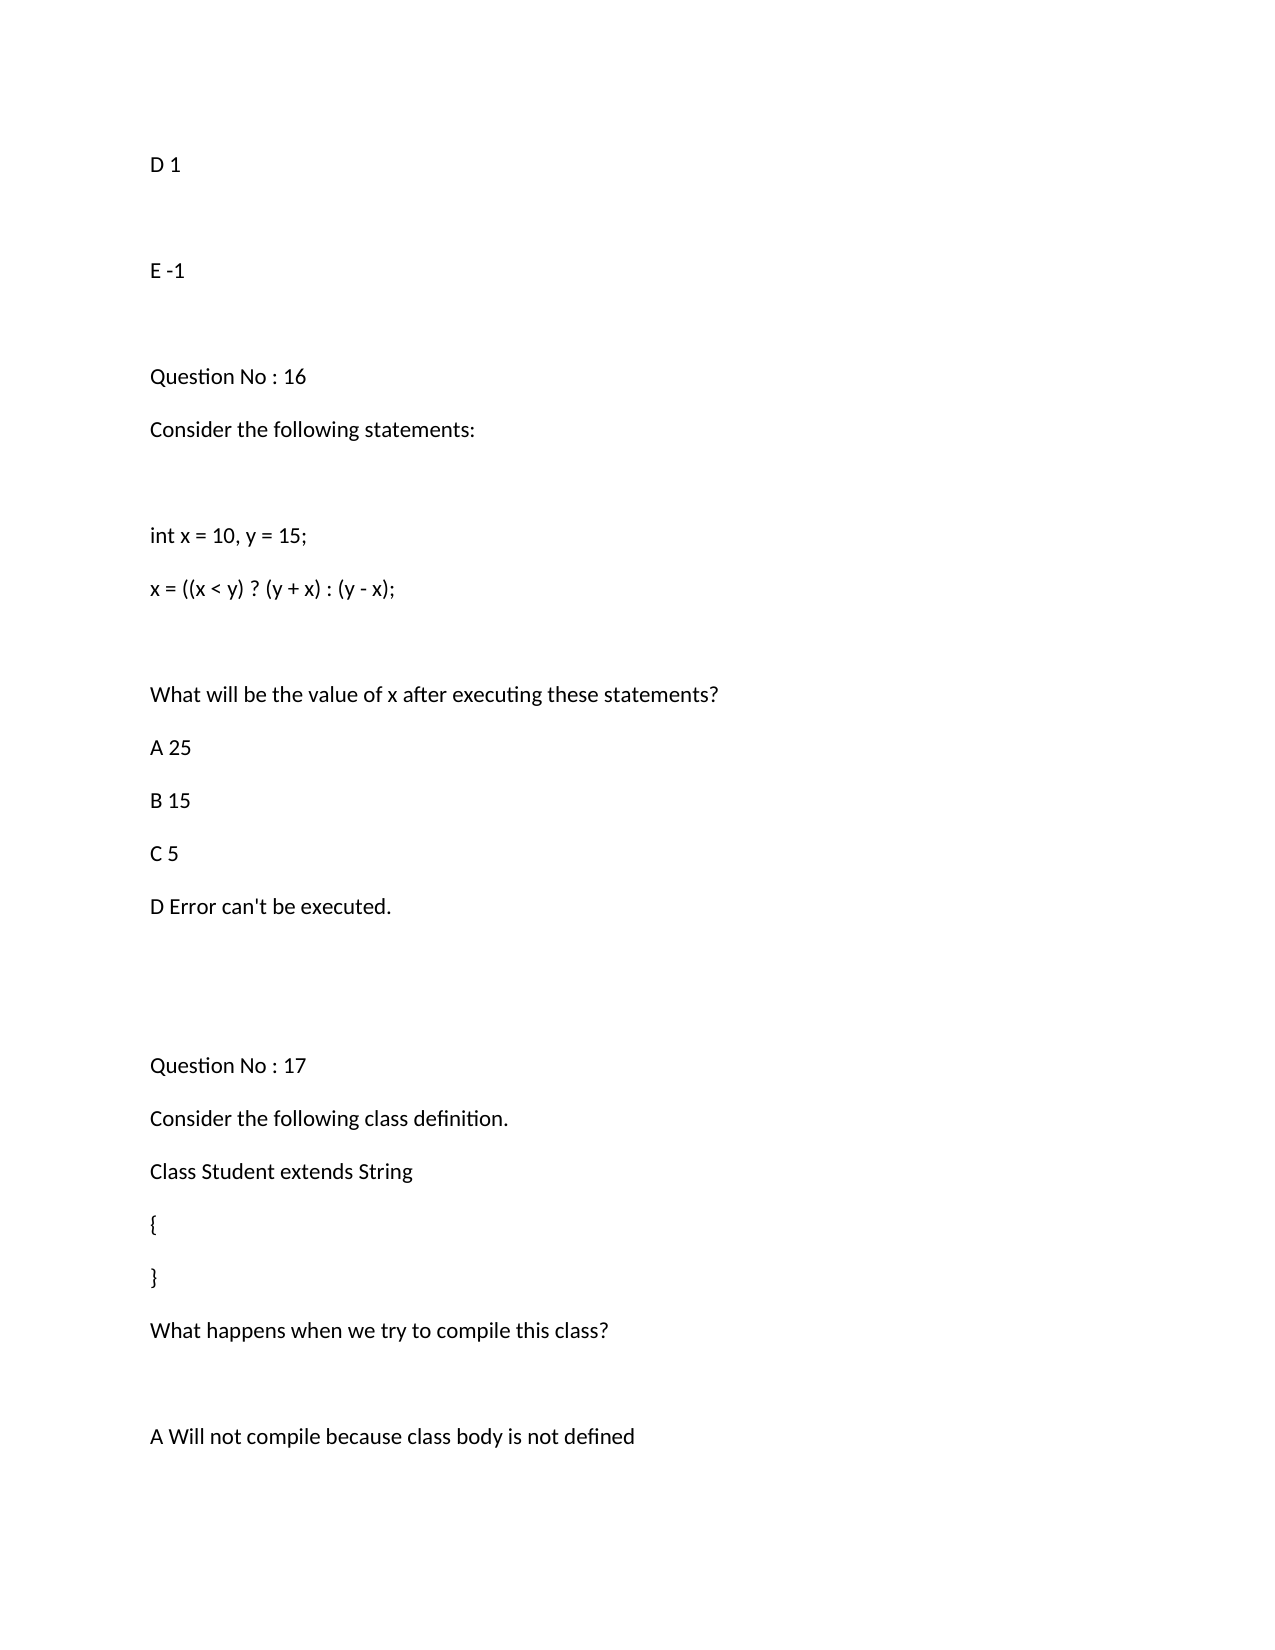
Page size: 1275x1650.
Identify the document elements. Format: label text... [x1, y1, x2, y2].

text Question No : 17 [150, 1051, 1125, 1079]
text x = ((x < y) ? (y + x) : (y - x); [150, 574, 1125, 602]
text Consider the following class definition. [150, 1104, 1125, 1132]
text D Error can't be executed. [150, 892, 1125, 920]
text } [150, 1263, 1125, 1291]
text int x = 10, y = 15; [150, 521, 1125, 549]
text C 5 [150, 839, 1125, 867]
text What happens when we try to compile this class? [150, 1316, 1125, 1344]
text What will be the value of x after executing these statements? [150, 680, 1125, 708]
text Question No : 16 [150, 362, 1125, 390]
text A 25 [150, 733, 1125, 761]
text D 1 [150, 150, 1125, 178]
text Consider the following statements: [150, 415, 1125, 443]
text { [150, 1210, 1125, 1238]
text A Will not compile because class body is not defined [150, 1422, 1125, 1451]
text Class Student extends String [150, 1157, 1125, 1185]
text B 15 [150, 786, 1125, 814]
text E -1 [150, 256, 1125, 284]
